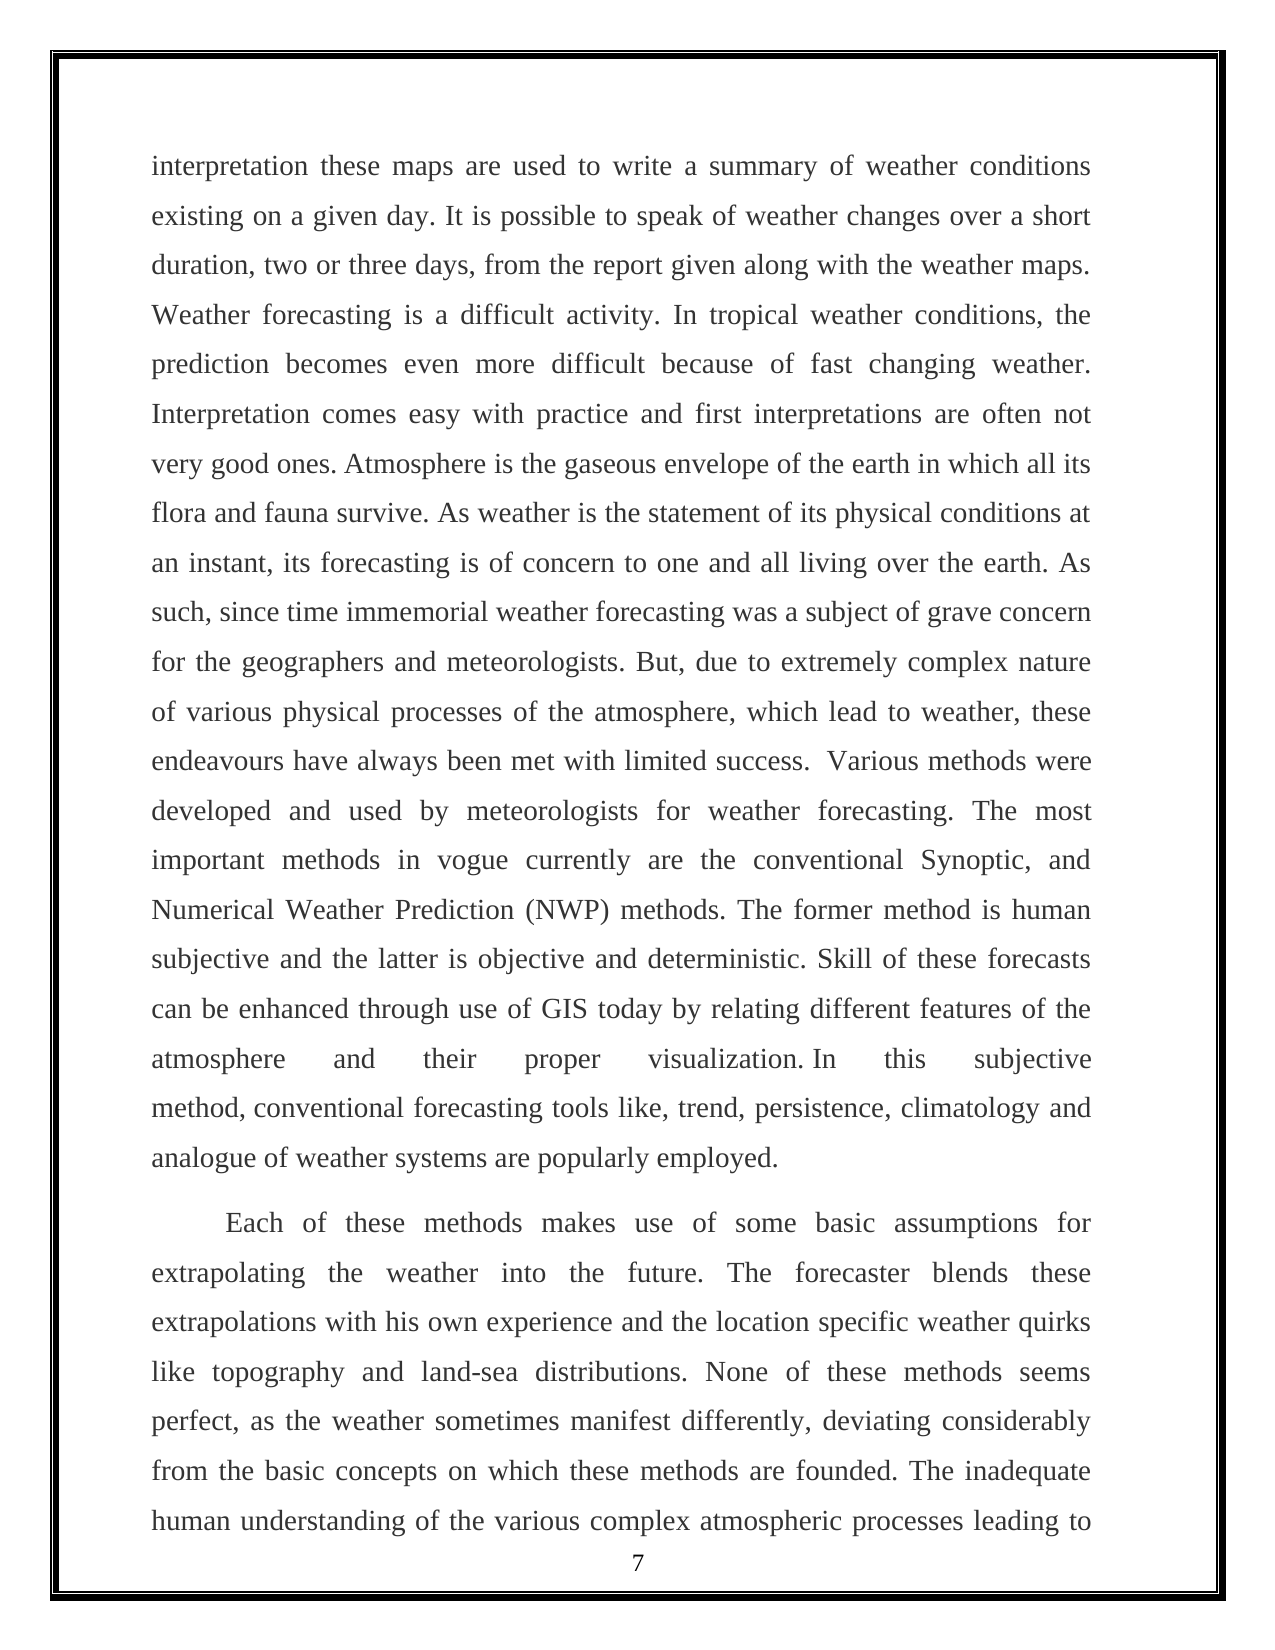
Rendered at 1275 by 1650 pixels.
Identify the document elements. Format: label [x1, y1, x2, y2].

text [151, 1205, 1092, 1536]
text [151, 148, 1092, 1173]
